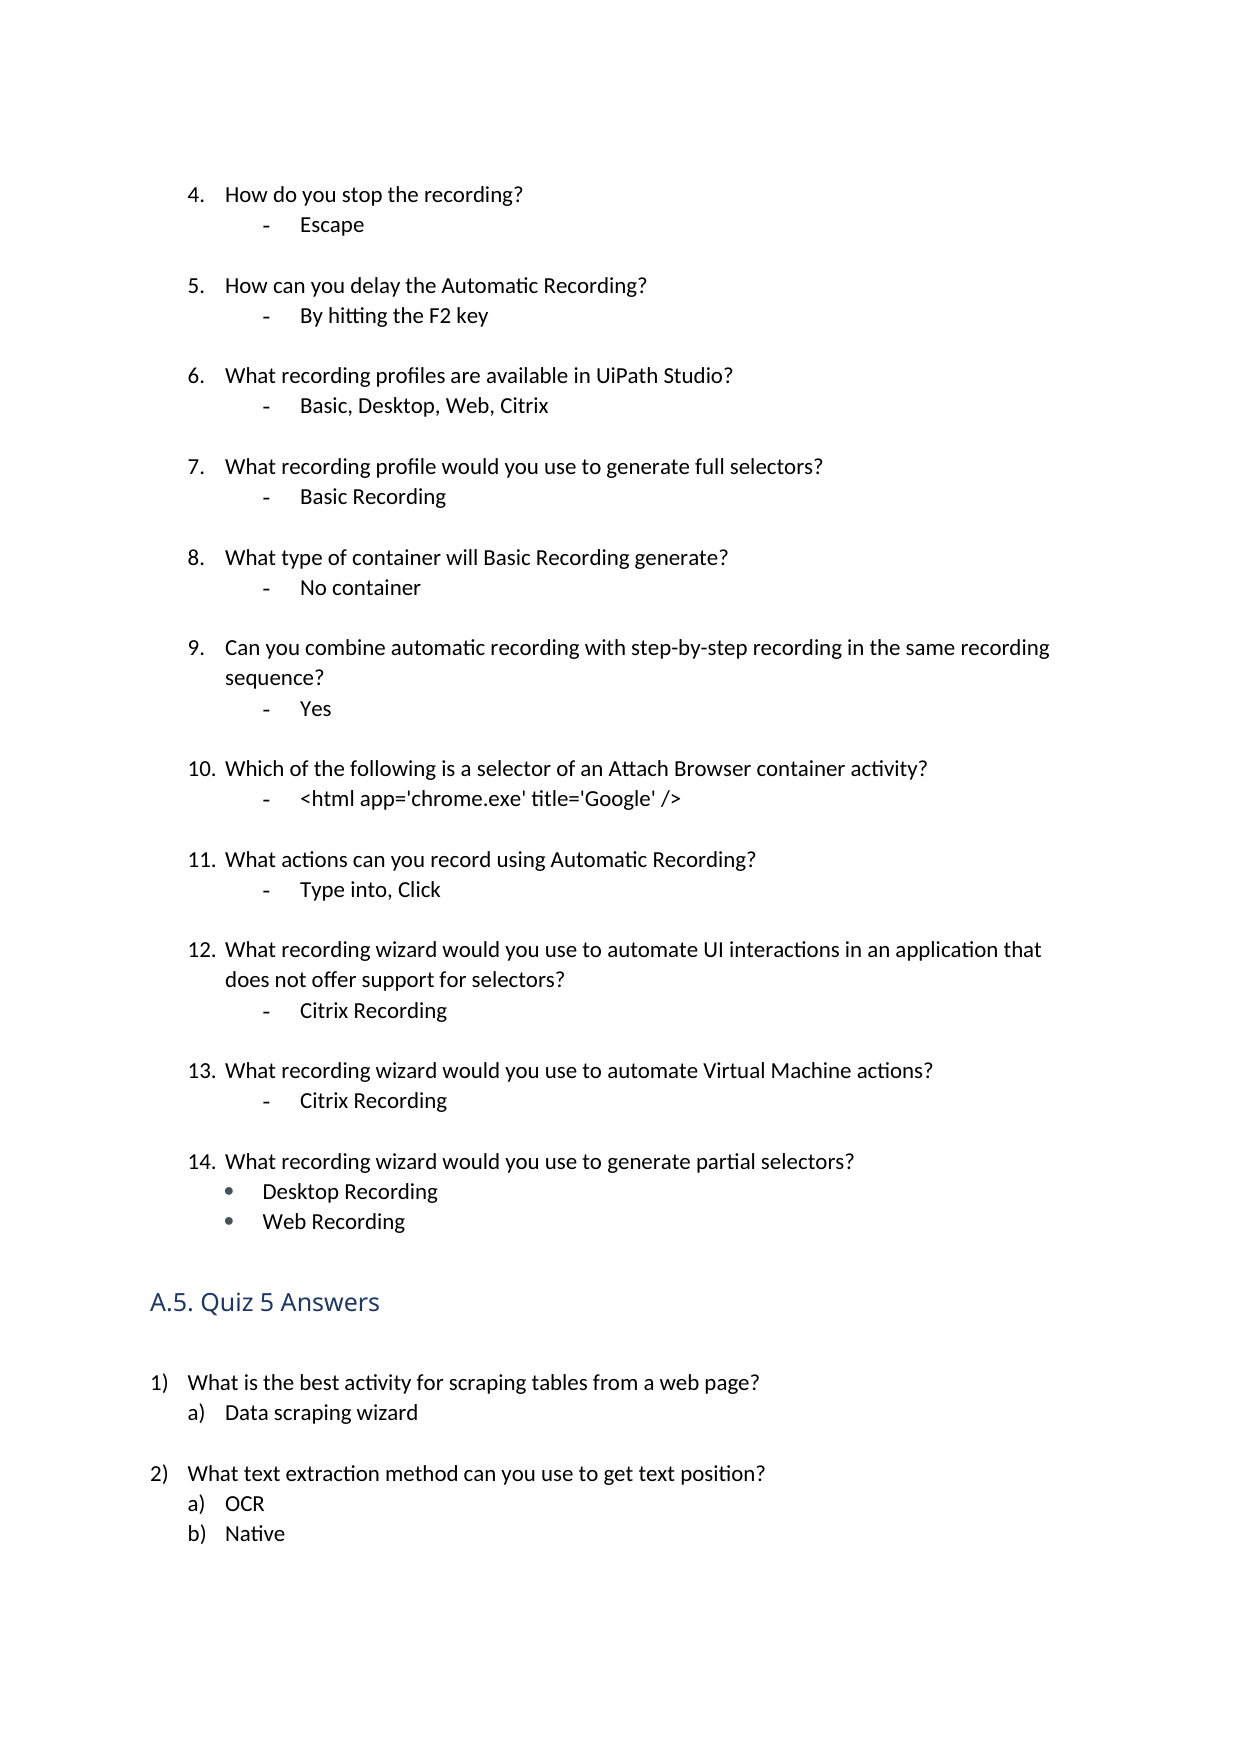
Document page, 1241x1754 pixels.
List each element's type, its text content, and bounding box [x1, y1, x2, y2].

list Can you combine automatic recording with step-by-step recording in the same recording sequence? [187, 633, 1090, 692]
list What text extraction method can you use to get text position? [150, 1459, 1090, 1487]
list Citrix Recording [262, 1086, 1090, 1114]
list What recording profile would you use to generate full selectors? [187, 452, 1090, 480]
list What recording wizard would you use to generate partial selectors? [187, 1147, 1090, 1175]
list What is the best activity for scraping tables from a web page? [150, 1368, 1090, 1396]
list What recording wizard would you use to automate Virtual Machine actions? [187, 1056, 1090, 1084]
list Citrix Recording [262, 996, 1090, 1024]
list OCR [187, 1489, 1090, 1517]
list What recording profiles are available in UiPath Studio? [187, 361, 1090, 389]
list Basic Recording [262, 482, 1090, 510]
list Desktop Recording [225, 1177, 1090, 1205]
subtitle A.5. Quiz 5 Answers [150, 1284, 1090, 1318]
list No container [262, 573, 1090, 601]
list Yes [262, 694, 1090, 722]
list Native [187, 1519, 1090, 1547]
list Web Recording [225, 1207, 1090, 1266]
list Basic, Desktop, Web, Citrix [262, 392, 1090, 420]
list What recording wizard would you use to automate UI interactions in an application that does not offer support for selectors? [187, 935, 1090, 994]
list Type into, Click [262, 875, 1090, 903]
list What type of container will Basic Recording generate? [187, 543, 1090, 571]
list Escape [262, 210, 1090, 238]
list <html app='chrome.exe' title='Google' /> [262, 784, 1090, 812]
list Data scraping wizard [187, 1398, 1090, 1426]
list By hitting the F2 key [262, 301, 1090, 329]
list What actions can you record using Automatic Recording? [187, 845, 1090, 873]
list How do you stop the recording? [187, 180, 1090, 208]
list Which of the following is a selector of an Attach Browser container activity? [187, 754, 1090, 782]
list How can you delay the Automatic Recording? [187, 271, 1090, 299]
